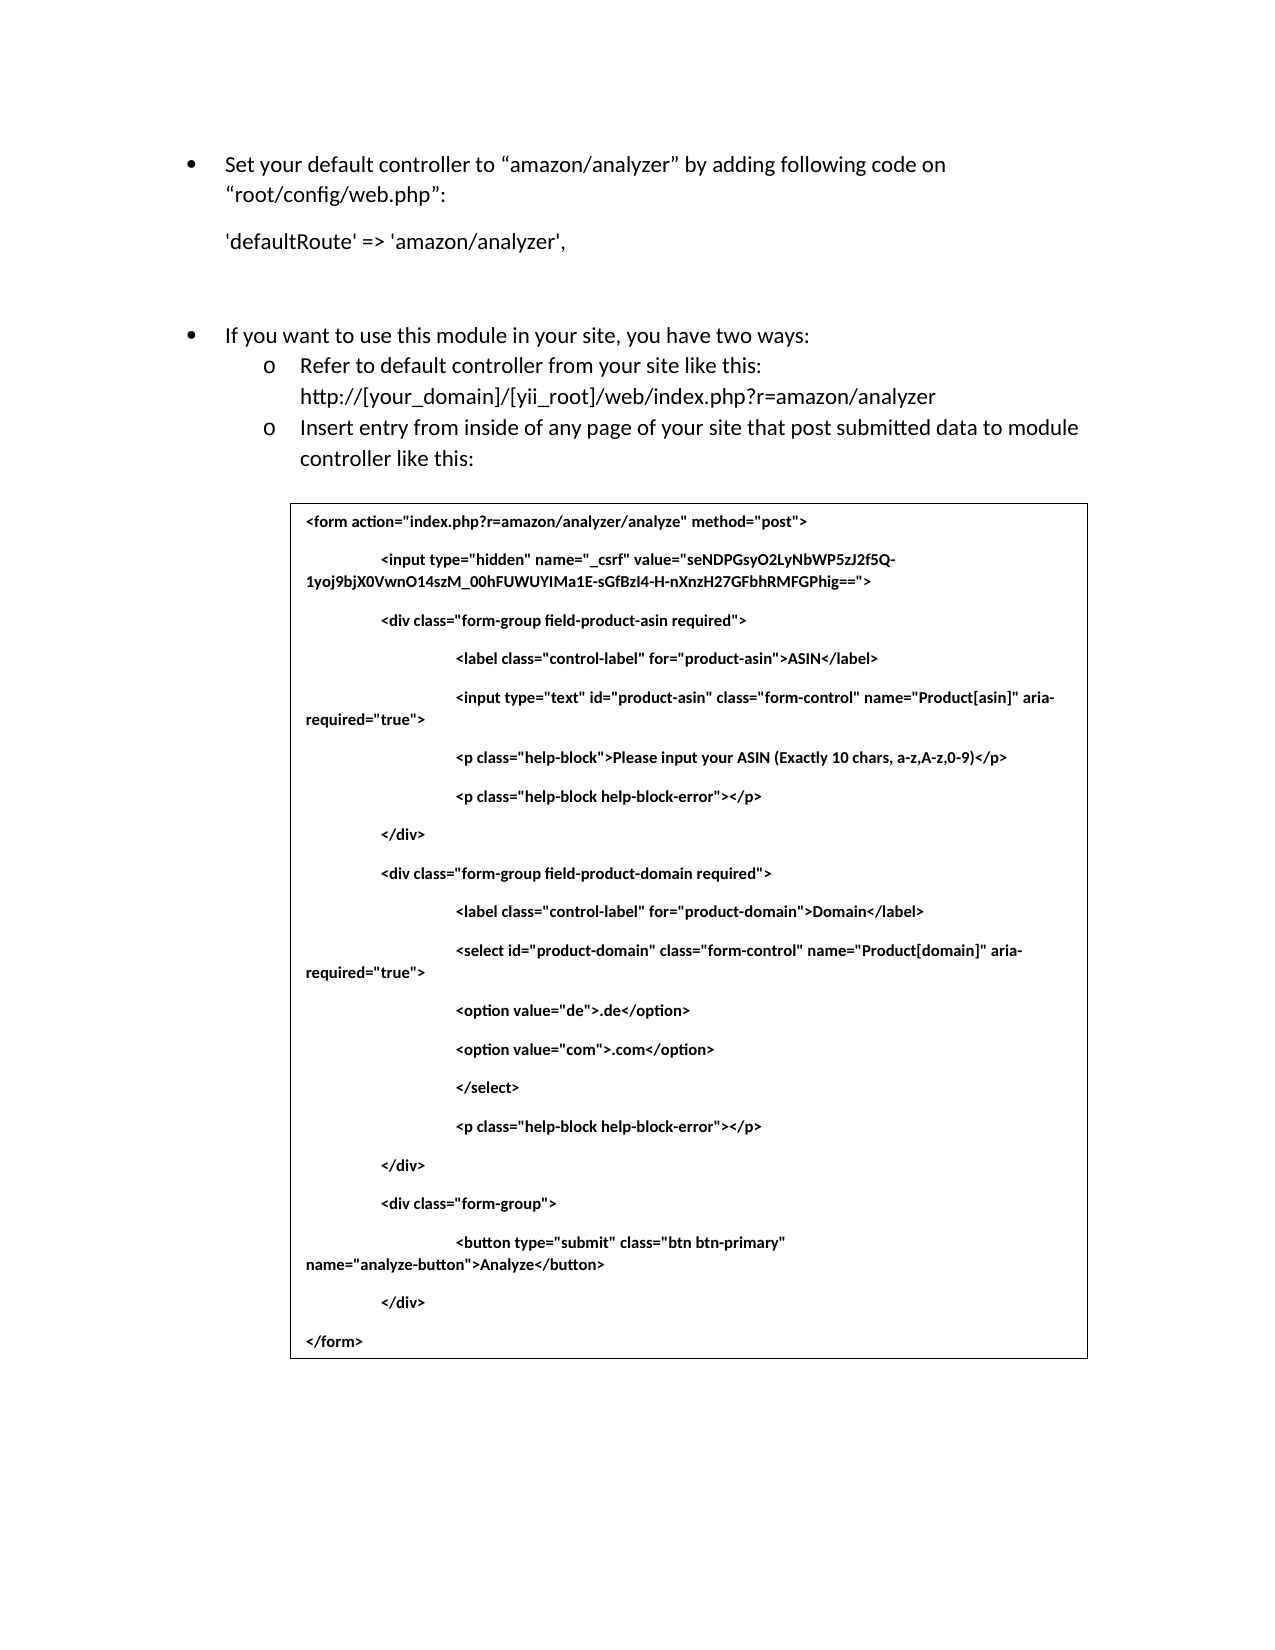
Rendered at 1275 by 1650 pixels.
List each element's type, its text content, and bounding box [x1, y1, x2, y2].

list If you want to use this module in your site, you have two ways: [187, 321, 1125, 349]
list Insert entry from inside of any page of your site that post submitted data to module controller like this: [262, 413, 1125, 472]
list Set your default controller to “amazon/analyzer” by adding following code on “root/config/web.php”: [187, 150, 1125, 208]
text 'defaultRoute' => 'amazon/analyzer', [225, 227, 1125, 255]
list Refer to default controller from your site like this: [262, 351, 1125, 380]
list http://[your_domain]/[yii_root]/web/index.php?r=amazon/analyzer [300, 382, 1125, 411]
